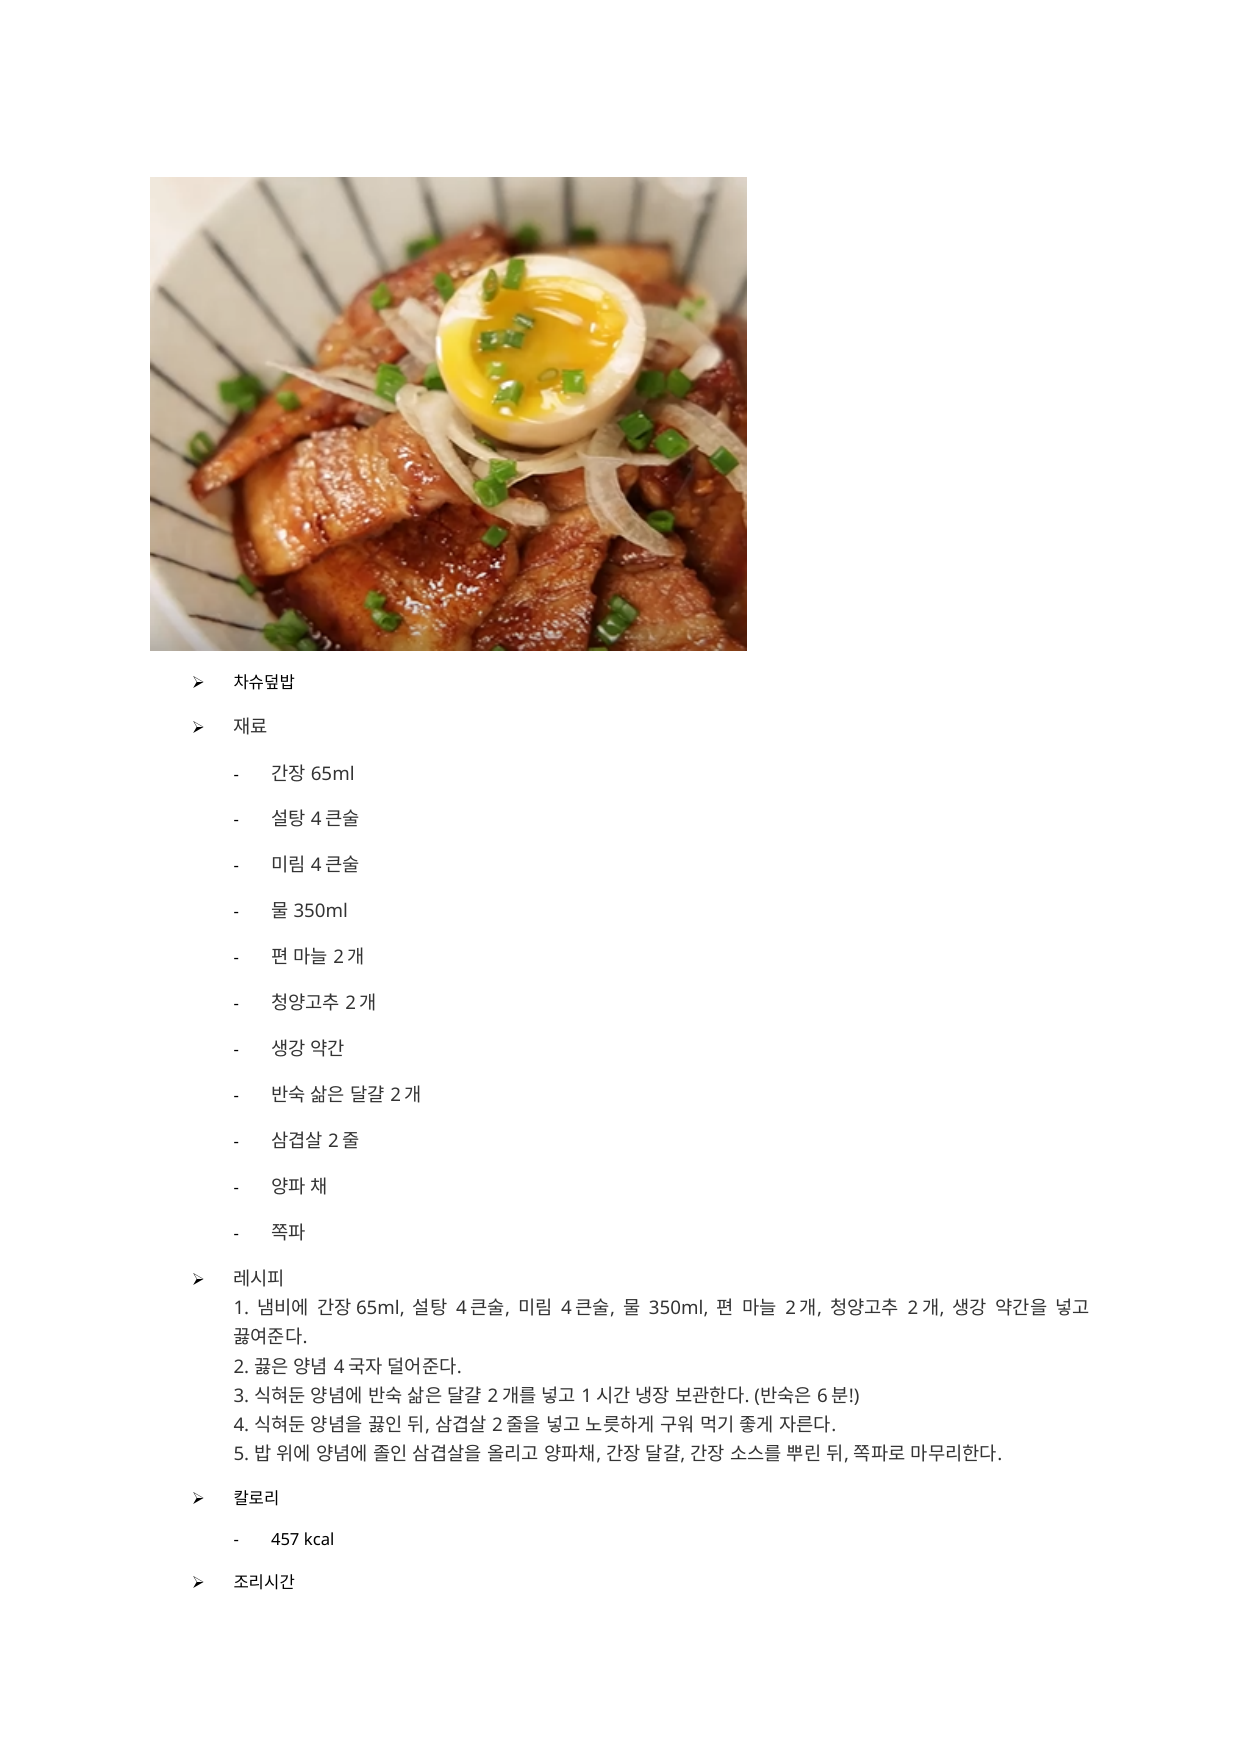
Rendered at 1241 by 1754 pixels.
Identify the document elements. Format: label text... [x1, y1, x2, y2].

list 칼로리 [192, 1485, 1090, 1509]
list 설탕 4큰술 [233, 804, 1090, 831]
list 청양고추 2개 [233, 988, 1090, 1015]
list 조리시간 [192, 1569, 1090, 1593]
list 미림 4큰술 [233, 850, 1090, 877]
list 457 kcal [233, 1528, 1090, 1550]
list 재료 [192, 712, 1090, 739]
list 양파 채 [233, 1172, 1090, 1199]
list 삼겹살 2줄 [233, 1126, 1090, 1153]
list 물 350ml [233, 896, 1090, 923]
list 쪽파 [233, 1217, 1090, 1245]
list 생강 약간 [233, 1034, 1090, 1061]
list 간장 65ml [233, 758, 1090, 785]
list 차슈덮밥 [192, 669, 1090, 694]
list 편 마늘 2개 [233, 942, 1090, 969]
list 반숙 삶은 달걀 2개 [233, 1080, 1090, 1107]
picture [150, 177, 747, 651]
list 레시피 1. 냄비에 간장65ml, 설탕 4큰술, 미림 4큰술, 물 350ml, 편 마늘 2개, 청양고추 2개, 생강 약간을 넣고 끓여준다. 2. 끓은 양념 4국자 덜어준다. 3. 식혀둔 양념에 반숙 삶은 달걀 2개를 넣고 1시간 냉장 보관한다. (반숙은 6분!) 4. 식혀둔 양념을 끓인 뒤, 삼겹살 2줄을 넣고 노릇하게 구워 먹기 좋게 자른다. 5. 밥 위에 양념에 졸인 삼겹살을 올리고 양파채, 간장 달걀, 간장 소스를 뿌린 뒤, 쪽파로 마무리한다. [192, 1263, 1090, 1466]
